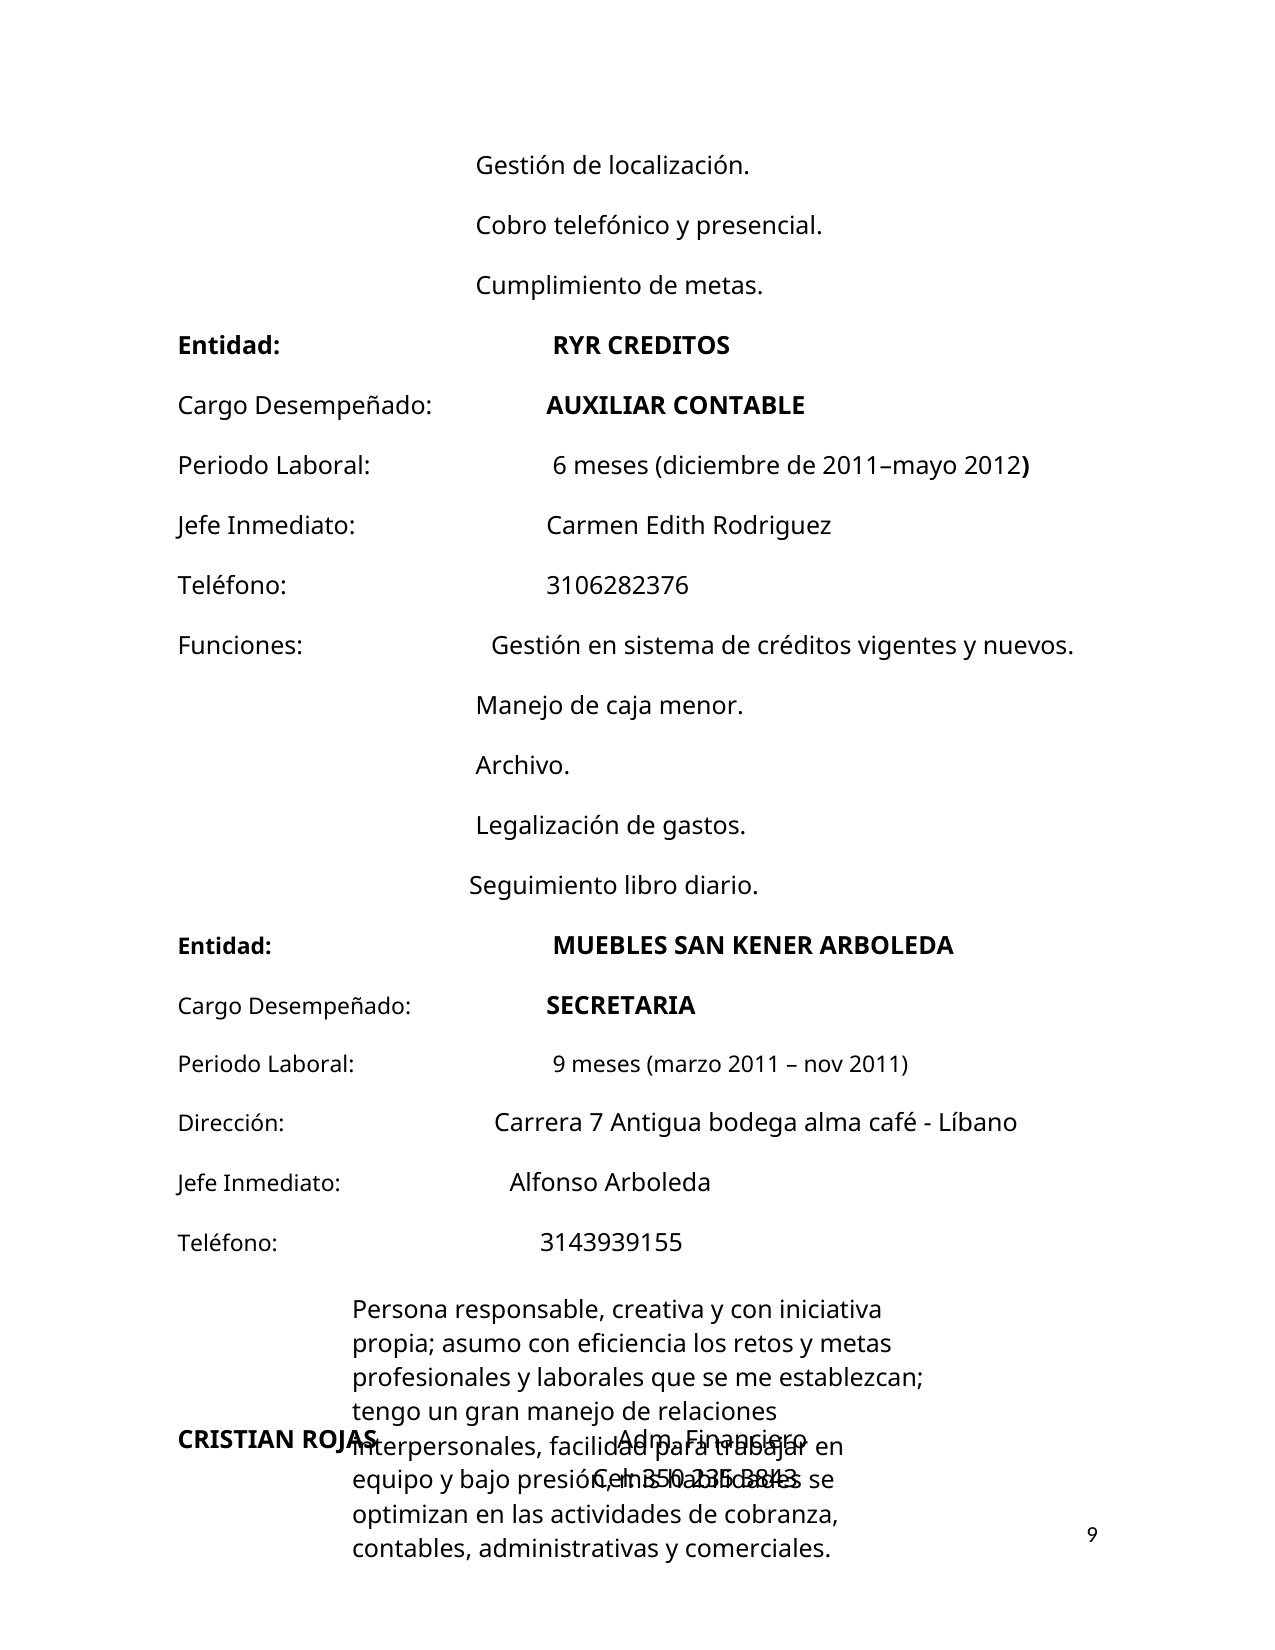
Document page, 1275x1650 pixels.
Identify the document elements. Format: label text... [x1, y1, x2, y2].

text Periodo Laboral: 6 meses (diciembre de 2011–mayo 2012) [177, 448, 1098, 482]
text Gestión de localización. [177, 148, 1098, 182]
text Teléfono: 3106282376 [177, 568, 1098, 602]
text Entidad: RYR CREDITOS [177, 328, 1098, 362]
text Cobro telefónico y presencial. [177, 208, 1098, 242]
text Teléfono: 3143939155 [177, 1224, 1098, 1258]
text Cel: 350 235 3843 [177, 1461, 1098, 1495]
text Periodo Laboral: 9 meses (marzo 2011 – nov 2011) [177, 1048, 1098, 1079]
text Manejo de caja menor. [177, 688, 1098, 722]
text CRISTIAN ROJAS Adm. Financiero [177, 1422, 1098, 1456]
text Jefe Inmediato: Alfonso Arboleda [177, 1164, 1098, 1198]
text Cargo Desempeñado: AUXILIAR CONTABLE [177, 388, 1098, 422]
text Entidad: MUEBLES SAN KENER ARBOLEDA [177, 928, 1098, 962]
text Dirección: Carrera 7 Antigua bodega alma café - Líbano [177, 1104, 1098, 1138]
text Funciones: Gestión en sistema de créditos vigentes y nuevos. [177, 628, 1098, 662]
text Legalización de gastos. [177, 808, 1098, 842]
text Archivo. [177, 748, 1098, 782]
text Cargo Desempeñado: SECRETARIA [177, 988, 1098, 1022]
text Jefe Inmediato: Carmen Edith Rodriguez [177, 508, 1098, 542]
text Cumplimiento de metas. [177, 268, 1098, 302]
text Seguimiento libro diario. [177, 868, 1098, 902]
